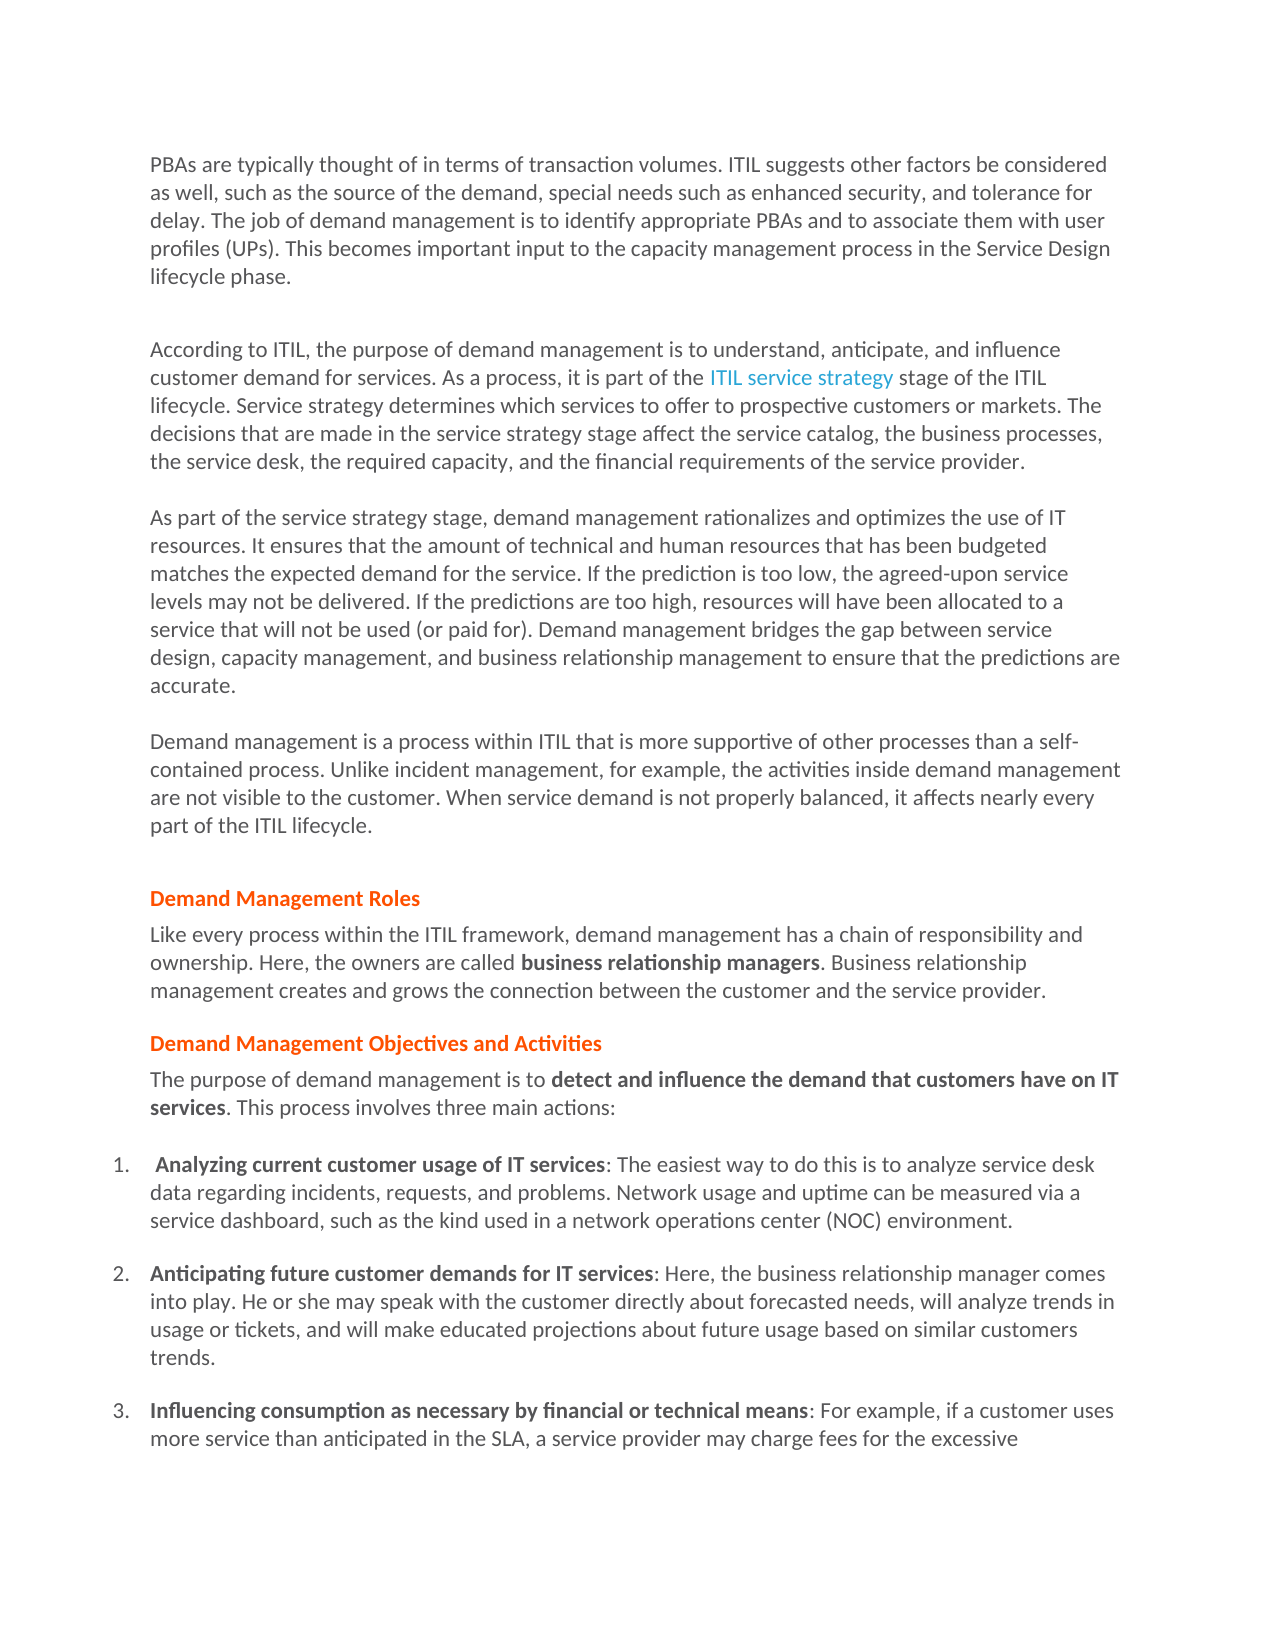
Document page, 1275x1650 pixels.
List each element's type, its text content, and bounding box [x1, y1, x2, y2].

list Anticipating future customer demands for IT services: Here, the business relationship manager comes into play. He or she may speak with the customer directly about forecasted needs, will analyze trends in usage or tickets, and will make educated projections about future usage based on similar customers trends. [112, 1259, 1125, 1372]
text PBAs are typically thought of in terms of transaction volumes. ITIL suggests other factors be considered as well, such as the source of the demand, special needs such as enhanced security, and tolerance for delay. The job of demand management is to identify appropriate PBAs and to associate them with user profiles (UPs). This becomes important input to the capacity management process in the Service Design lifecycle phase. [150, 150, 1125, 290]
text Like every process within the ITIL framework, demand management has a chain of responsibility and ownership. Here, the owners are called business relationship managers. Business relationship management creates and grows the connection between the customer and the service provider. [150, 920, 1125, 1004]
text According to ITIL, the purpose of demand management is to understand, anticipate, and influence customer demand for services. As a process, it is part of the ITIL service strategy stage of the ITIL lifecycle. Service strategy determines which services to offer to prospective customers or markets. The decisions that are made in the service strategy stage affect the service catalog, the business processes, the service desk, the required capacity, and the financial requirements of the service provider. As part of the service strategy stage, demand management rationalizes and optimizes the use of IT resources. It ensures that the amount of technical and human resources that has been budgeted matches the expected demand for the service. If the prediction is too low, the agreed-upon service levels may not be delivered. If the predictions are too high, resources will have been allocated to a service that will not be used (or paid for). Demand management bridges the gap between service design, capacity management, and business relationship management to ensure that the predictions are accurate. Demand management is a process within ITIL that is more supportive of other processes than a self-contained process. Unlike incident management, for example, the activities inside demand management are not visible to the customer. When service demand is not properly balanced, it affects nearly every part of the ITIL lifecycle. [150, 335, 1125, 839]
text The purpose of demand management is to detect and influence the demand that customers have on IT services. This process involves three main actions: [150, 1065, 1125, 1121]
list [112, 1397, 1125, 1453]
text Demand Management Objectives and Activities [150, 1029, 1125, 1057]
text Demand Management Roles [150, 884, 1125, 912]
list Analyzing current customer usage of IT services: The easiest way to do this is to analyze service desk data regarding incidents, requests, and problems. Network usage and uptime can be measured via a service dashboard, such as the kind used in a network operations center (NOC) environment. [112, 1150, 1125, 1234]
